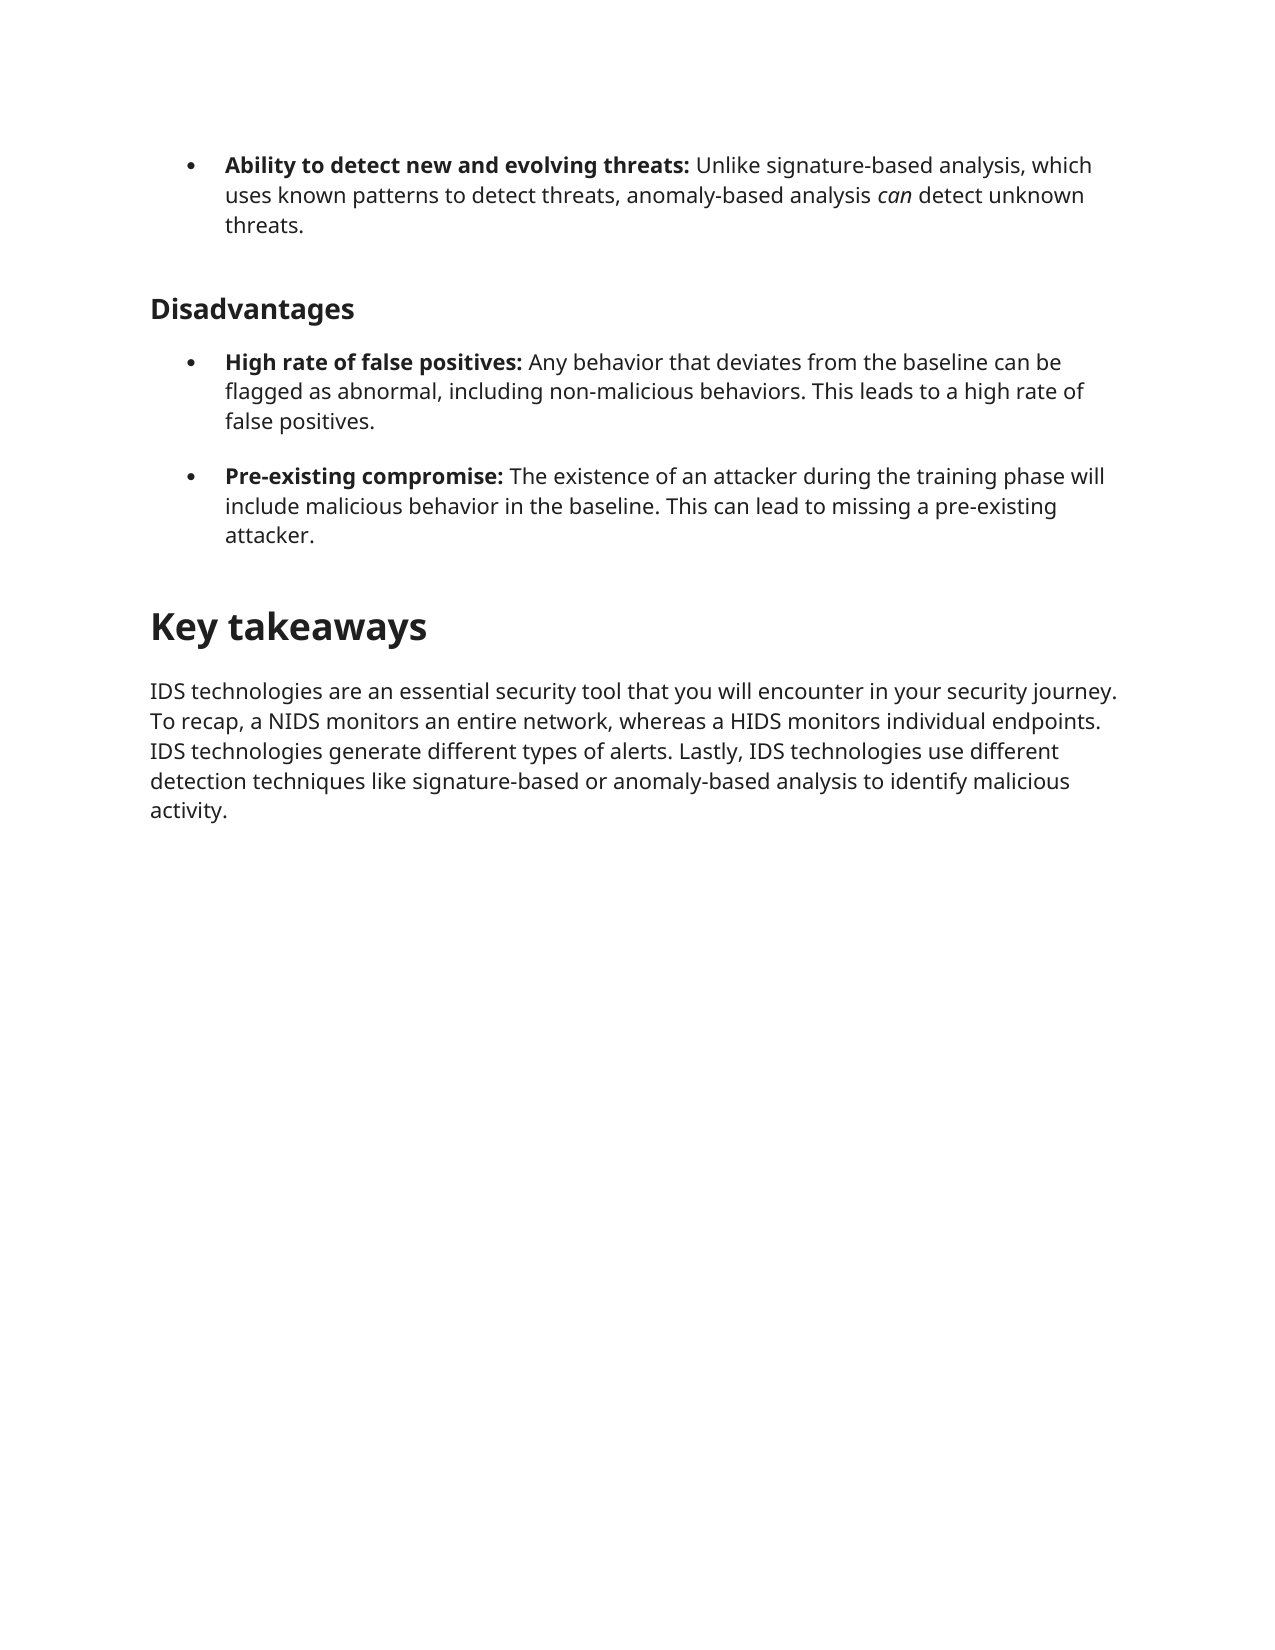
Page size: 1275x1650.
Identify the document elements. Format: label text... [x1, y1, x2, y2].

text Key takeaways [150, 600, 1125, 651]
list Pre-existing compromise: The existence of an attacker during the training phase will include malicious behavior in the baseline. This can lead to missing a pre-existing attacker. [187, 461, 1125, 550]
text IDS technologies are an essential security tool that you will encounter in your security journey. To recap, a NIDS monitors an entire network, whereas a HIDS monitors individual endpoints. IDS technologies generate different types of alerts. Lastly, IDS technologies use different detection techniques like signature-based or anomaly-based analysis to identify malicious activity. [150, 676, 1125, 825]
list High rate of false positives: Any behavior that deviates from the baseline can be flagged as abnormal, including non-malicious behaviors. This leads to a high rate of false positives. [187, 346, 1125, 436]
list Ability to detect new and evolving threats: Unlike signature-based analysis, which uses known patterns to detect threats, anomaly-based analysis can detect unknown threats. [187, 150, 1125, 239]
text Disadvantages [150, 289, 1125, 328]
